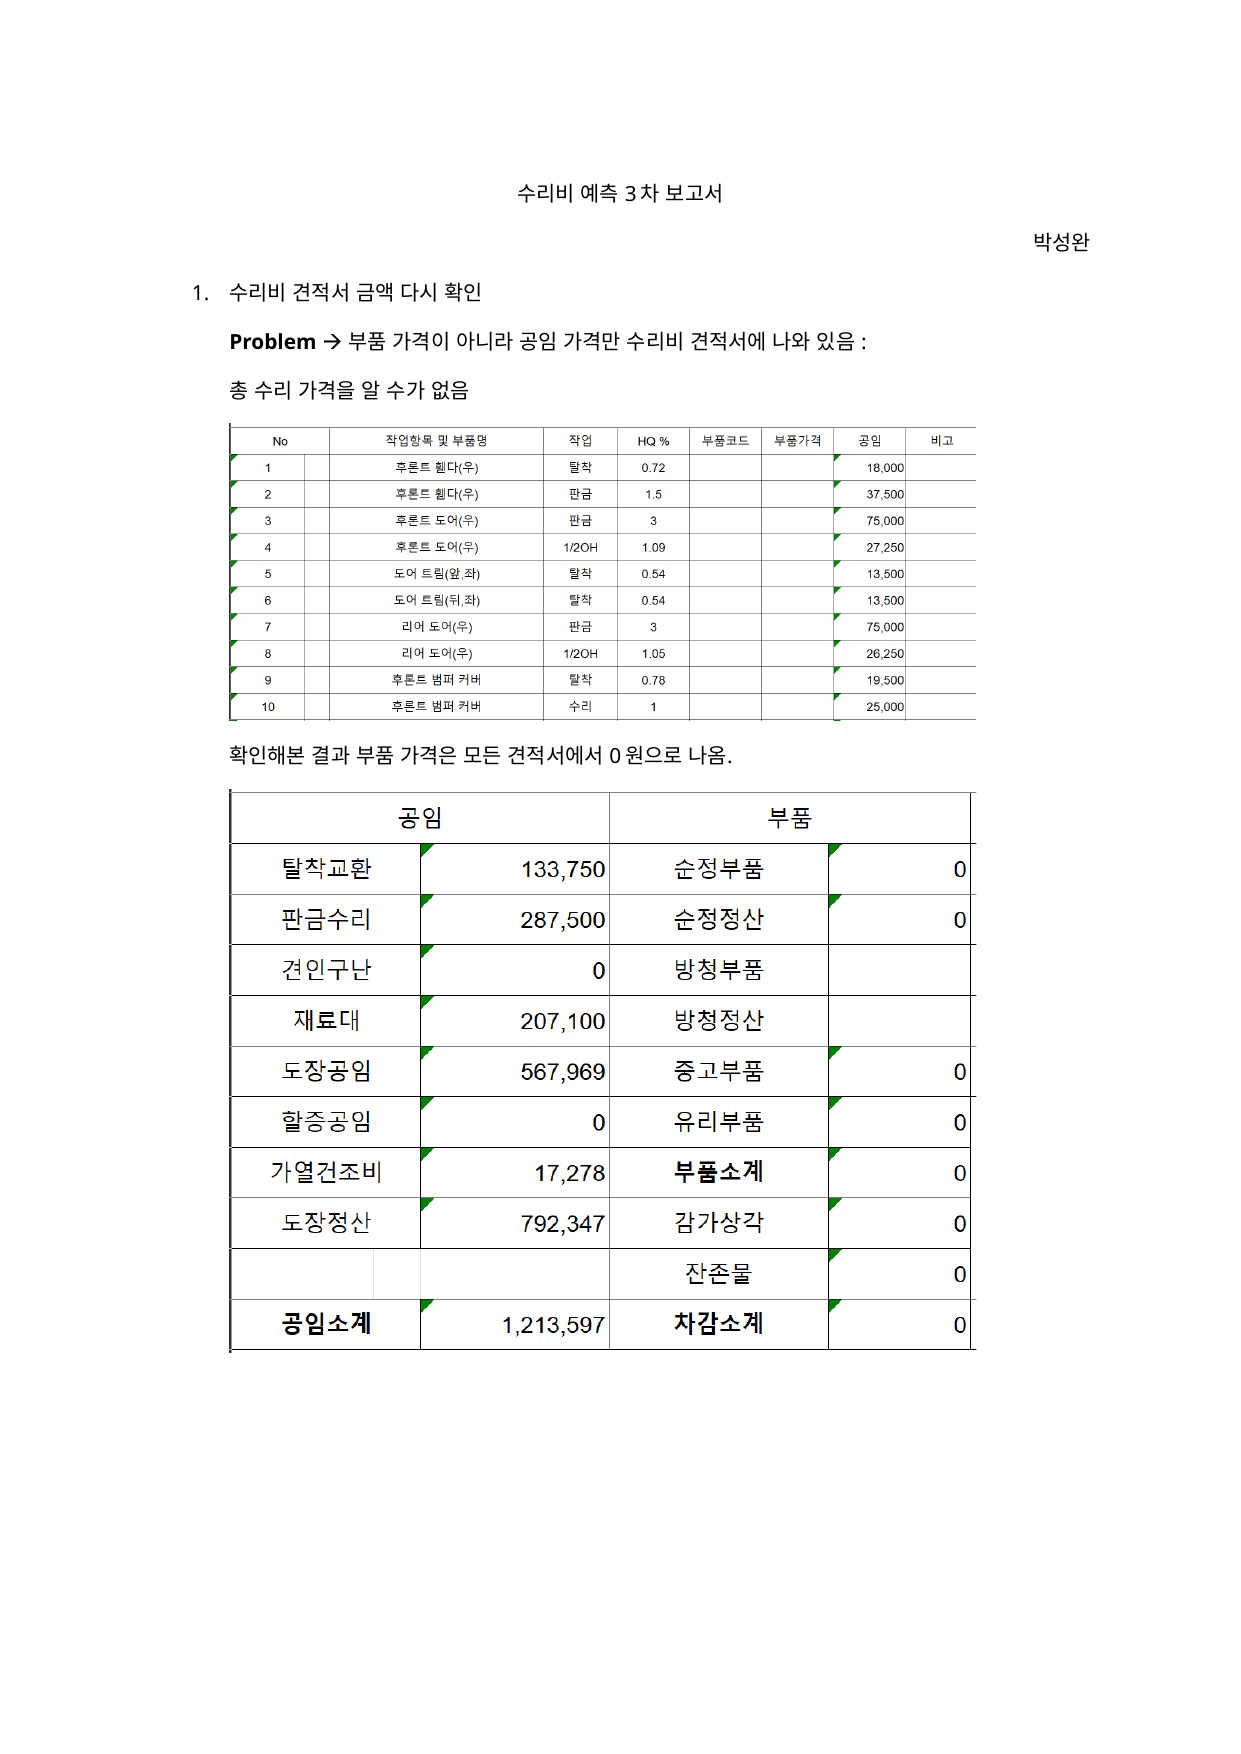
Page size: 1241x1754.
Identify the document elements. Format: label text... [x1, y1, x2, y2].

list 확인해본 결과 부품 가격은 모든 견적서에서 0원으로 나옴. [229, 740, 1090, 770]
list 총 수리 가격을 알 수가 없음 [229, 374, 1090, 405]
list Problem 부품 가격이 아니라 공임 가격만 수리비 견적서에 나와 있음 : [229, 325, 1090, 356]
text 수리비 예측 3차 보고서 [150, 177, 1090, 207]
picture [229, 789, 977, 1353]
text 박성완 [150, 227, 1090, 257]
list 수리비 견적서 금액 다시 확인 [192, 276, 1090, 306]
picture [229, 423, 976, 721]
